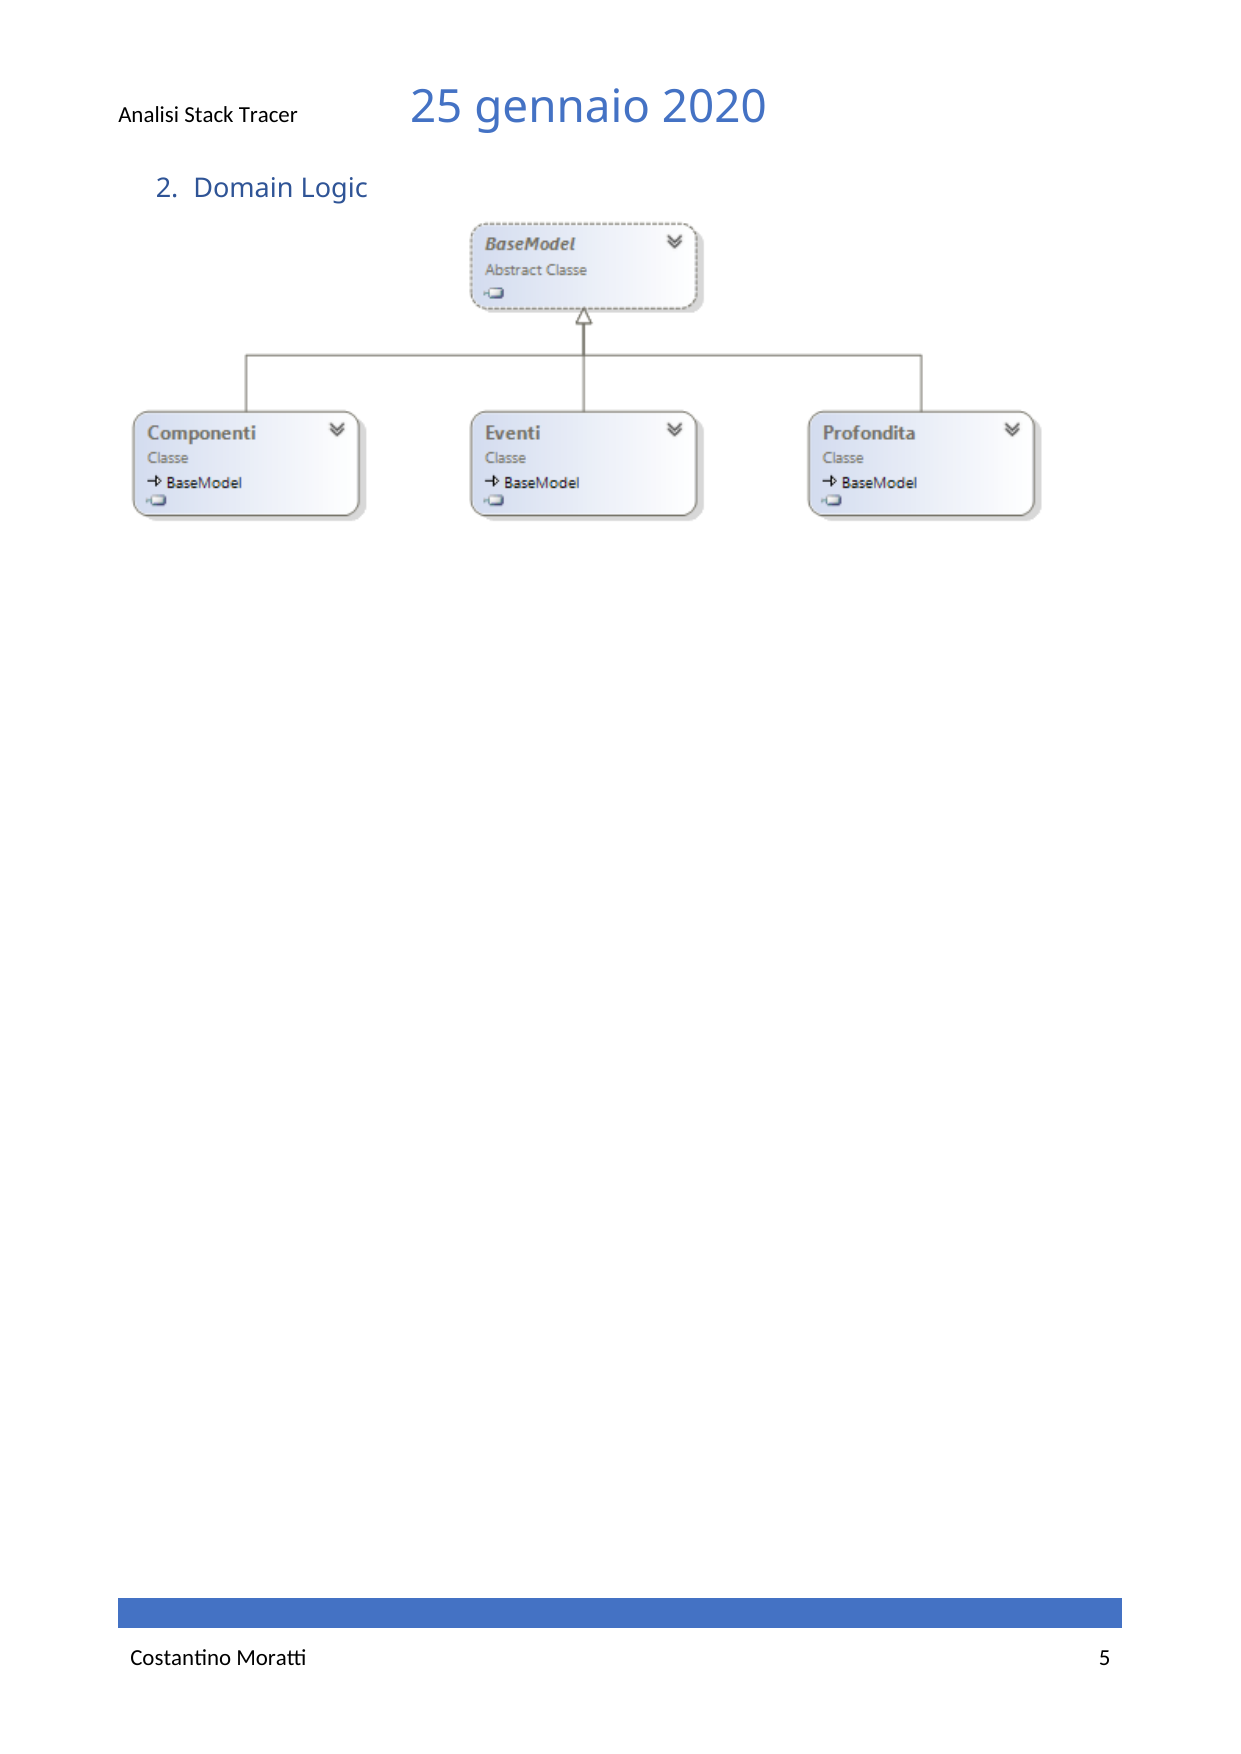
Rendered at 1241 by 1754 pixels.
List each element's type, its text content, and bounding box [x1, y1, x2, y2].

subtitle Domain Logic [156, 168, 1122, 205]
picture [118, 208, 1048, 529]
